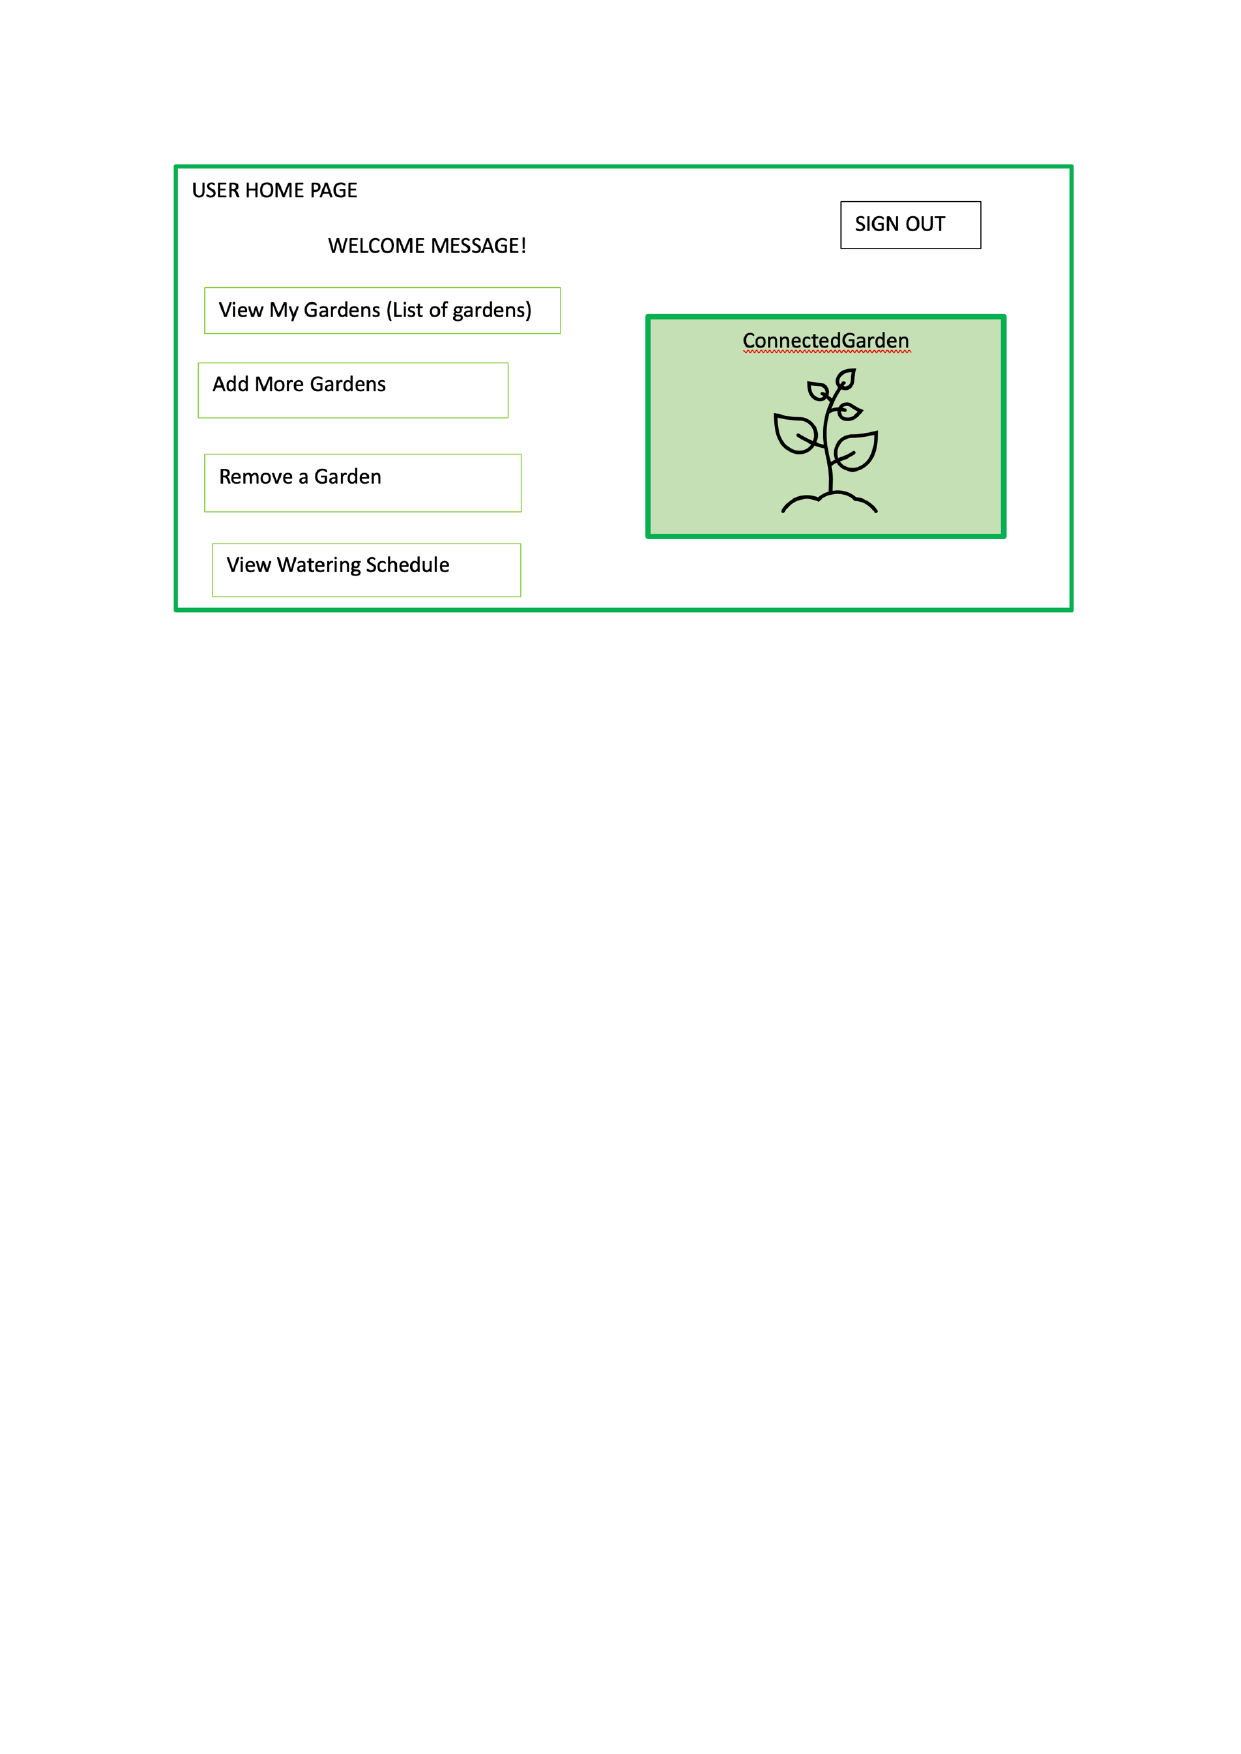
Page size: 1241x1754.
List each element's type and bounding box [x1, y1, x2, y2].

picture [150, 150, 1091, 625]
